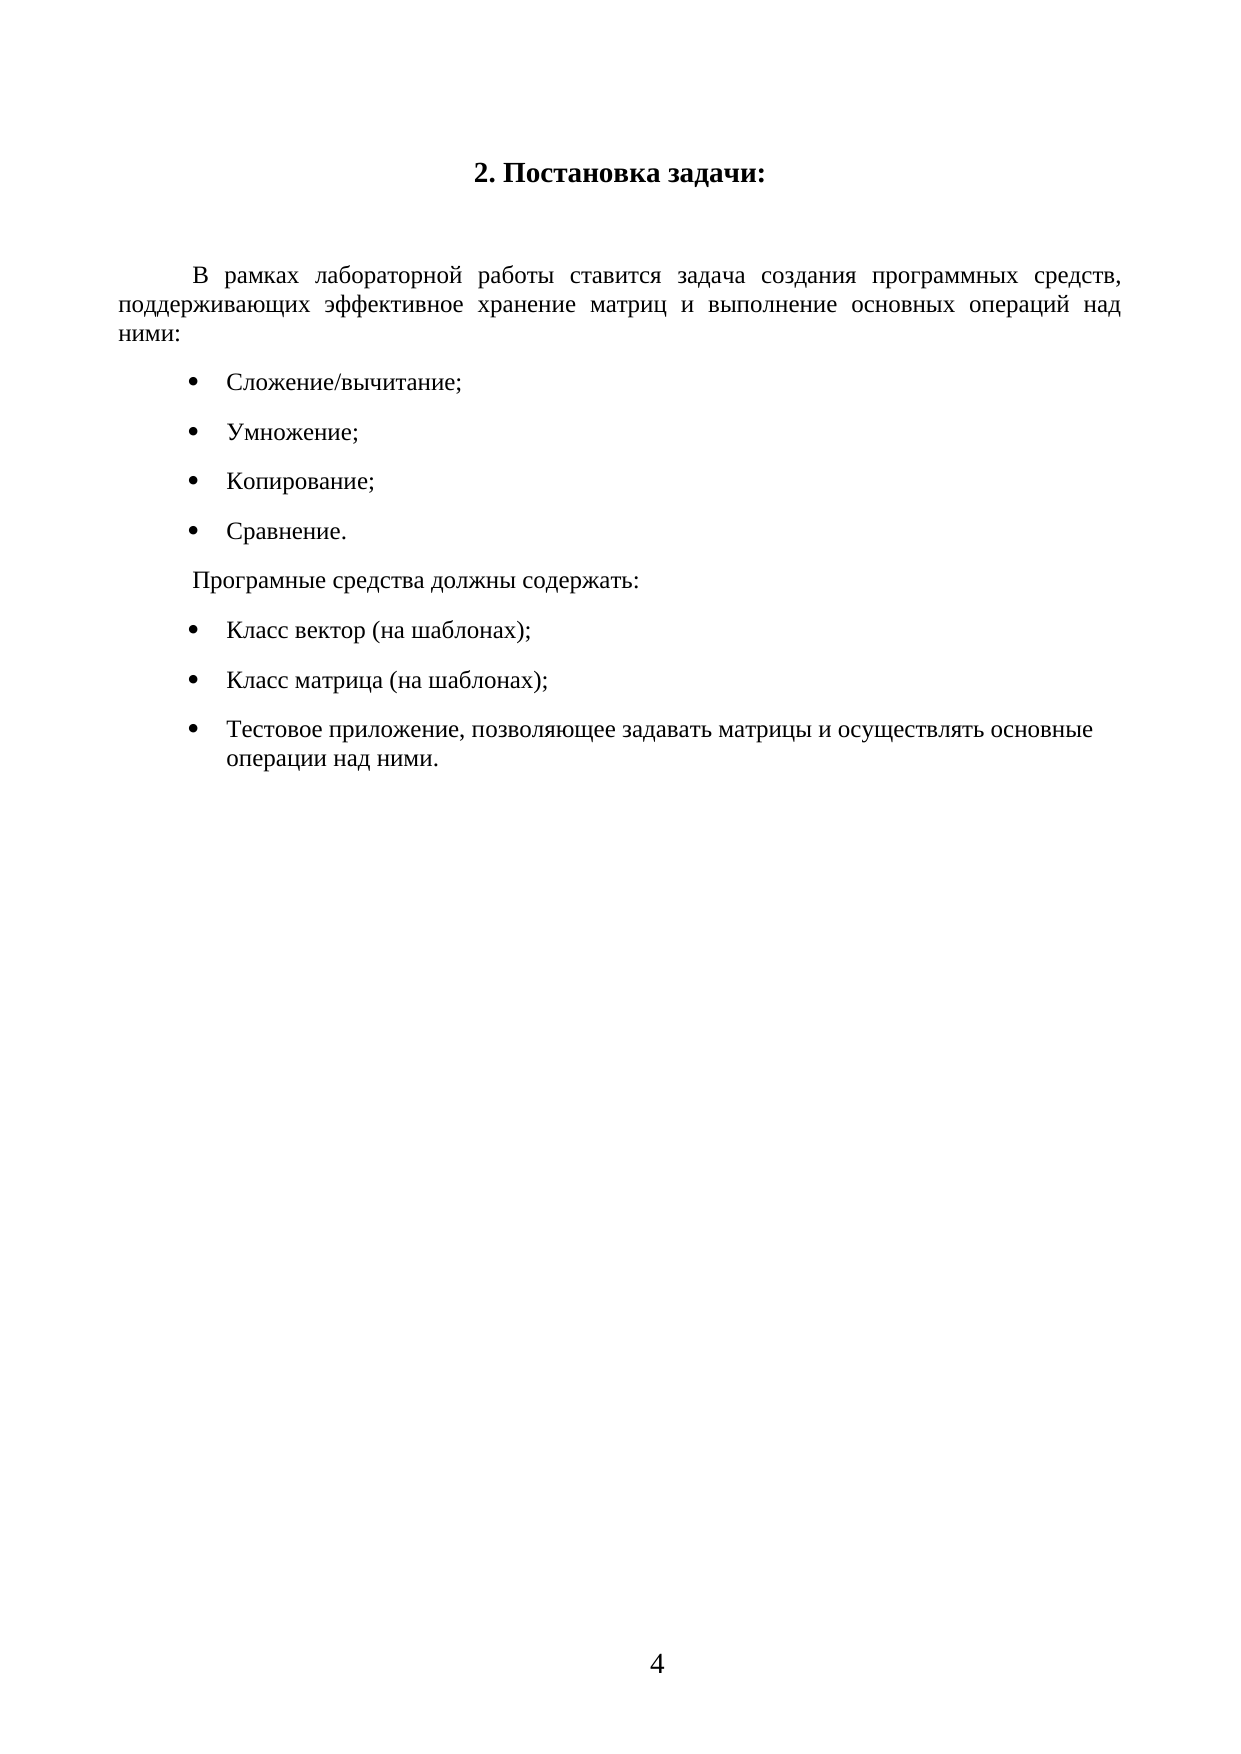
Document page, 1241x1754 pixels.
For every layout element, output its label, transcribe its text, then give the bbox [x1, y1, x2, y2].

text Класс вектор (на шаблонах); [189, 615, 1122, 644]
text Копирование; [189, 466, 1122, 495]
text Програмные средства должны содержать: [118, 566, 1122, 594]
text 2. Постановка задачи: [118, 156, 1122, 189]
text Класс матрица (на шаблонах); [189, 665, 1122, 693]
text Умножение; [189, 417, 1122, 446]
text Тестовое приложение, позволяющее задавать матрицы и осуществлять основные операции над ними. [189, 714, 1122, 772]
text Сравнение. [189, 516, 1122, 545]
text В рамках лабораторной работы ставится задача создания программных средств, поддерживающих эффективное хранение матриц и выполнение основных операций над ними: [118, 260, 1122, 346]
text Сложение/вычитание; [189, 367, 1122, 396]
